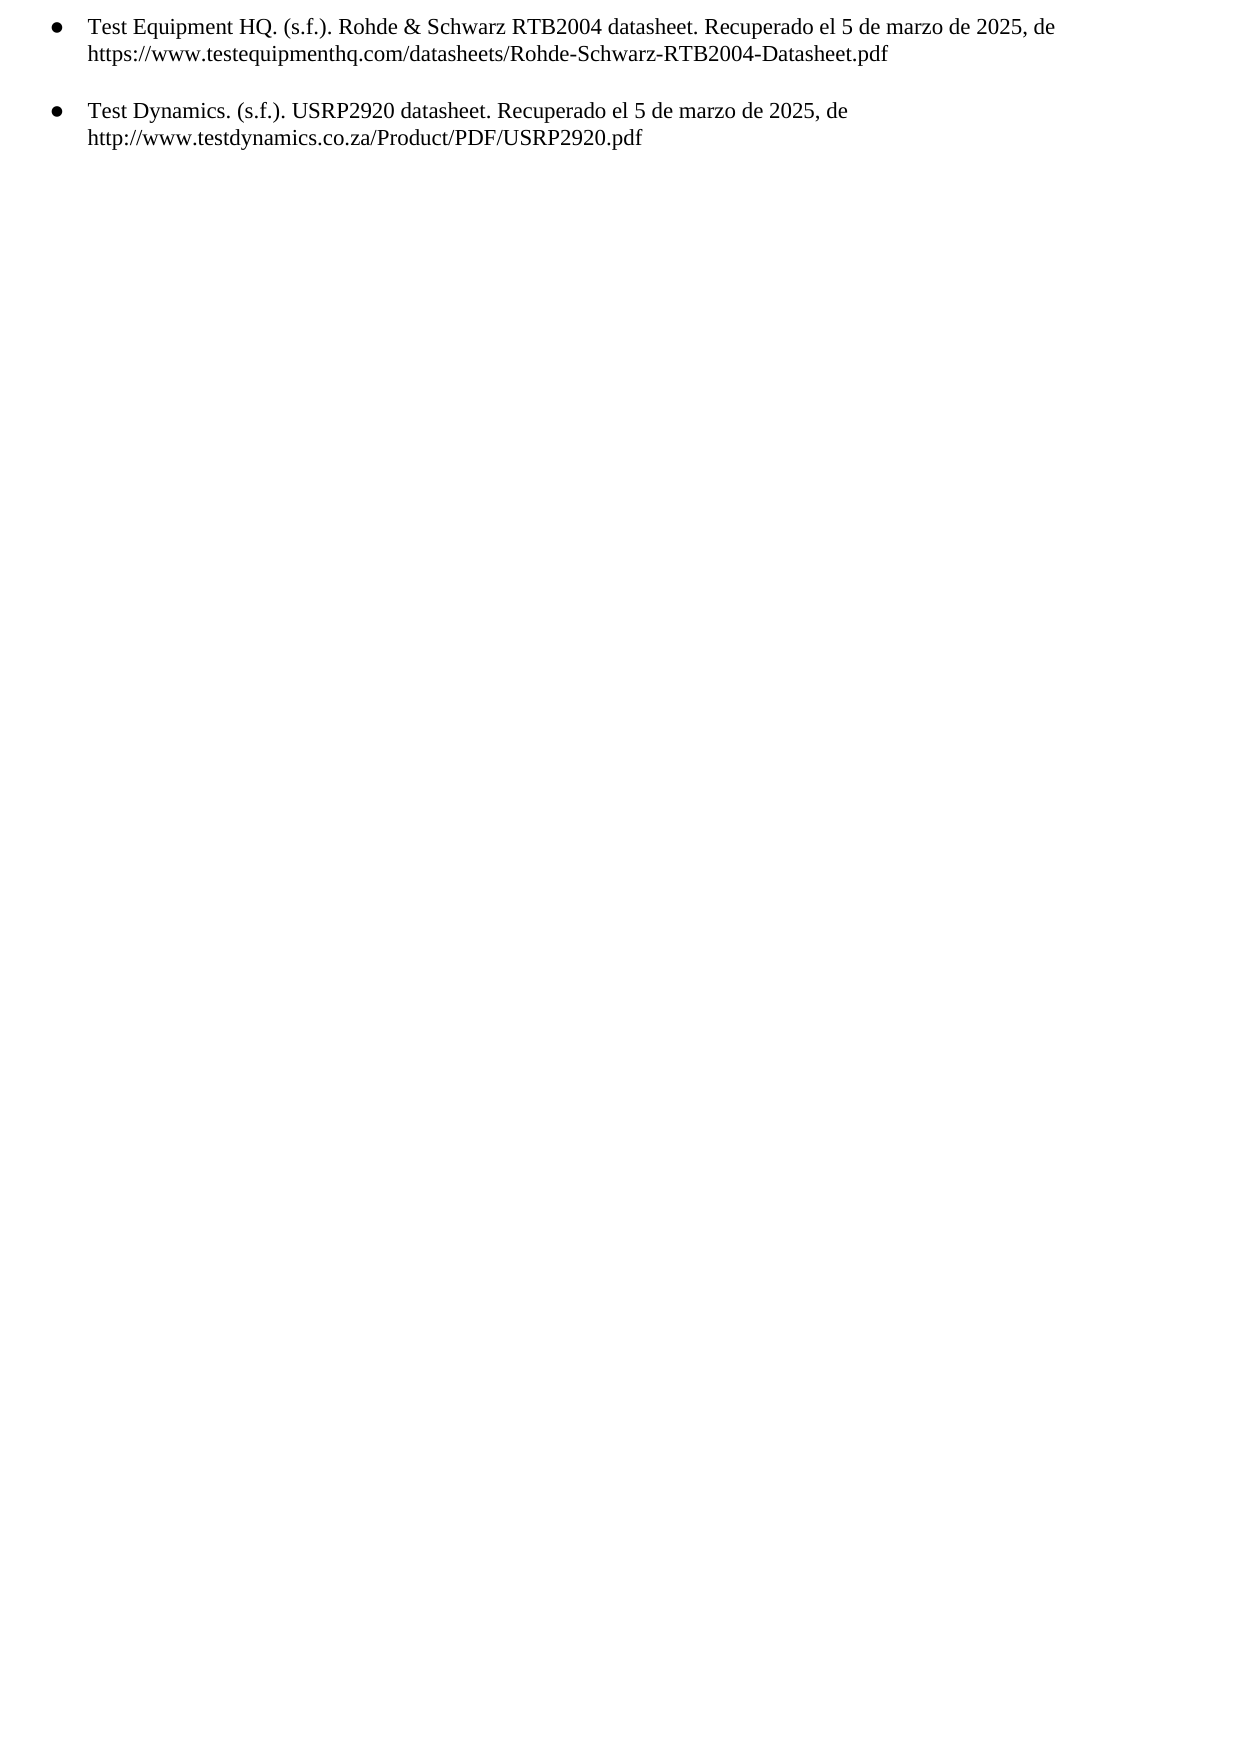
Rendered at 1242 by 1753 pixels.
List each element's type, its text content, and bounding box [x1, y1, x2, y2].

list Test Dynamics. (s.f.). USRP2920 datasheet. Recuperado el 5 de marzo de 2025, de http://www.testdynamics.co.za/Product/PDF/USRP2920.pdf [50, 96, 1229, 151]
list Test Equipment HQ. (s.f.). Rohde & Schwarz RTB2004 datasheet. Recuperado el 5 de marzo de 2025, de https://www.testequipmenthq.com/datasheets/Rohde-Schwarz-RTB2004-Datasheet.pdf [50, 12, 1229, 66]
